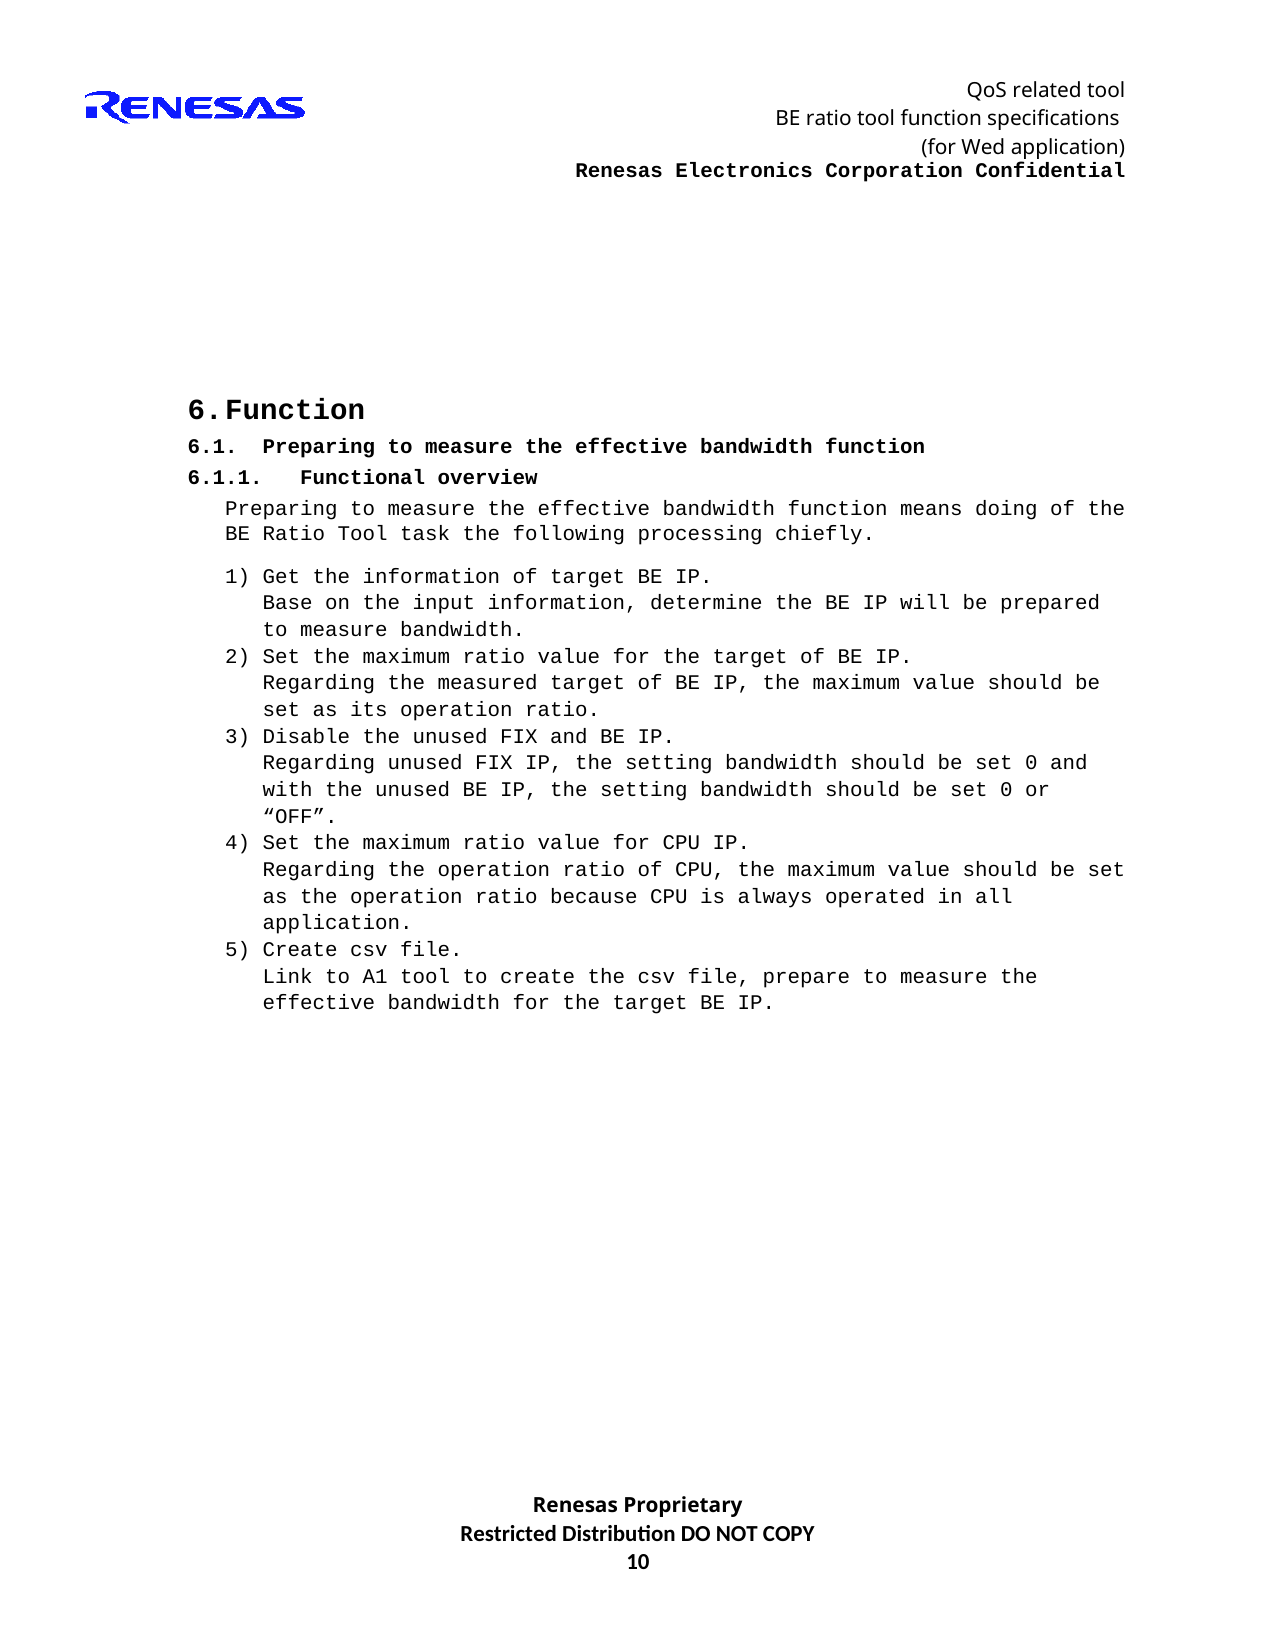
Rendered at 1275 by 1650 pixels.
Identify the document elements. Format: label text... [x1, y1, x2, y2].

list Disable the unused FIX and BE IP. [225, 726, 1125, 749]
list Get the information of target BE IP. [225, 566, 1125, 589]
text Preparing to measure the effective bandwidth function means doing of the BE Ratio Tool task the following processing chiefly. [225, 498, 1125, 547]
list Link to A1 tool to create the csv file, prepare to measure the effective bandwidth for the target BE IP. [262, 966, 1125, 1016]
list Set the maximum ratio value for the target of BE IP. [225, 646, 1125, 669]
list Regarding unused FIX IP, the setting bandwidth should be set 0 and with the unused BE IP, the setting bandwidth should be set 0 or “OFF”. [262, 752, 1125, 829]
subtitle Functional overview [187, 467, 1125, 491]
list Create csv file. [225, 939, 1125, 963]
list Base on the input information, determine the BE IP will be prepared to measure bandwidth. [262, 592, 1125, 643]
list Set the maximum ratio value for CPU IP. [225, 832, 1125, 856]
subtitle Preparing to measure the effective bandwidth function [187, 436, 1125, 460]
list Regarding the operation ratio of CPU, the maximum value should be set as the operation ratio because CPU is always operated in all application. [262, 859, 1125, 936]
picture [85, 90, 305, 124]
subtitle Function [187, 395, 1125, 428]
list Regarding the measured target of BE IP, the maximum value should be set as its operation ratio. [262, 672, 1125, 723]
